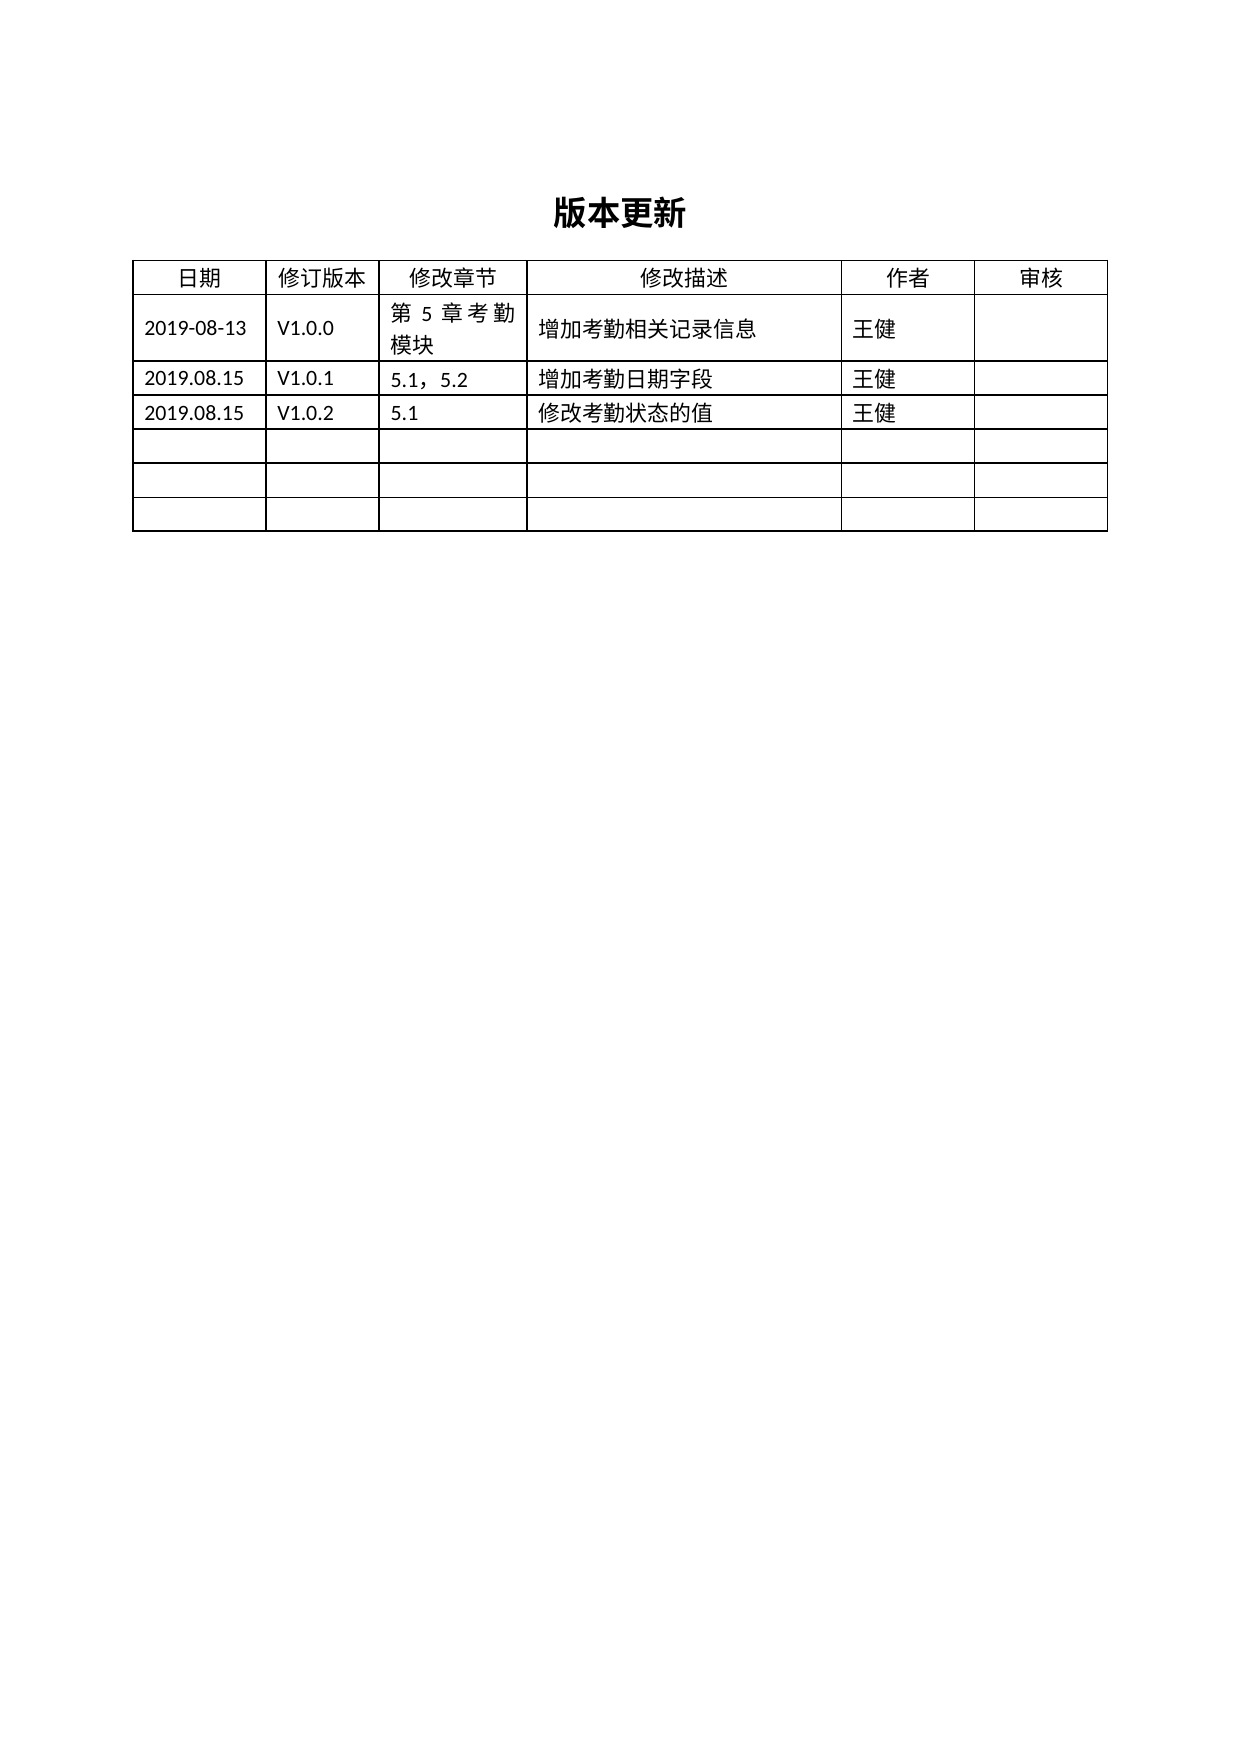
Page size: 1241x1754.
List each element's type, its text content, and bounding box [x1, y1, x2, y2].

table_cell [528, 430, 841, 462]
table_cell 修改考勤状态的值 [528, 396, 841, 428]
table_cell [842, 498, 974, 530]
table_cell [975, 464, 1107, 496]
table_cell [975, 430, 1107, 462]
table_cell V1.0.1 [267, 362, 378, 394]
table_cell [528, 498, 841, 530]
table_cell [380, 464, 526, 496]
table_cell [380, 430, 526, 462]
table_cell 2019.08.15 [134, 362, 265, 394]
table_cell 5.1 [380, 396, 526, 428]
table_header 作者 [842, 261, 974, 293]
table_cell [975, 396, 1107, 428]
table_cell 2019.08.15 [134, 396, 265, 428]
table_header 修改章节 [380, 261, 526, 293]
table_header 修订版本 [267, 261, 378, 293]
table_cell V1.0.2 [267, 396, 378, 428]
table_header 修改描述 [528, 261, 841, 293]
table_cell [267, 464, 378, 496]
table_cell 王健 [842, 295, 974, 360]
table_cell [842, 464, 974, 496]
table_cell 增加考勤日期字段 [528, 362, 841, 394]
table_cell [975, 498, 1107, 530]
table_header 日期 [134, 261, 265, 293]
table_cell 2019-08-13 [134, 295, 265, 360]
table_cell [267, 498, 378, 530]
table_cell 王健 [842, 362, 974, 394]
table_cell [134, 430, 265, 462]
table_cell [134, 498, 265, 530]
table_cell [267, 430, 378, 462]
table_cell 增加考勤相关记录信息 [528, 295, 841, 360]
table_cell 王健 [842, 396, 974, 428]
table_cell 5.1，5.2 [380, 362, 526, 394]
table_cell [528, 464, 841, 496]
table_cell V1.0.0 [267, 295, 378, 360]
table_cell [380, 498, 526, 530]
text 版本更新 [187, 178, 1053, 243]
table_cell [975, 362, 1107, 394]
table_cell 第5章考勤模块 [380, 295, 526, 360]
table_header 审核 [975, 261, 1107, 293]
table_cell [842, 430, 974, 462]
table_cell [134, 464, 265, 496]
table_cell [975, 295, 1107, 360]
